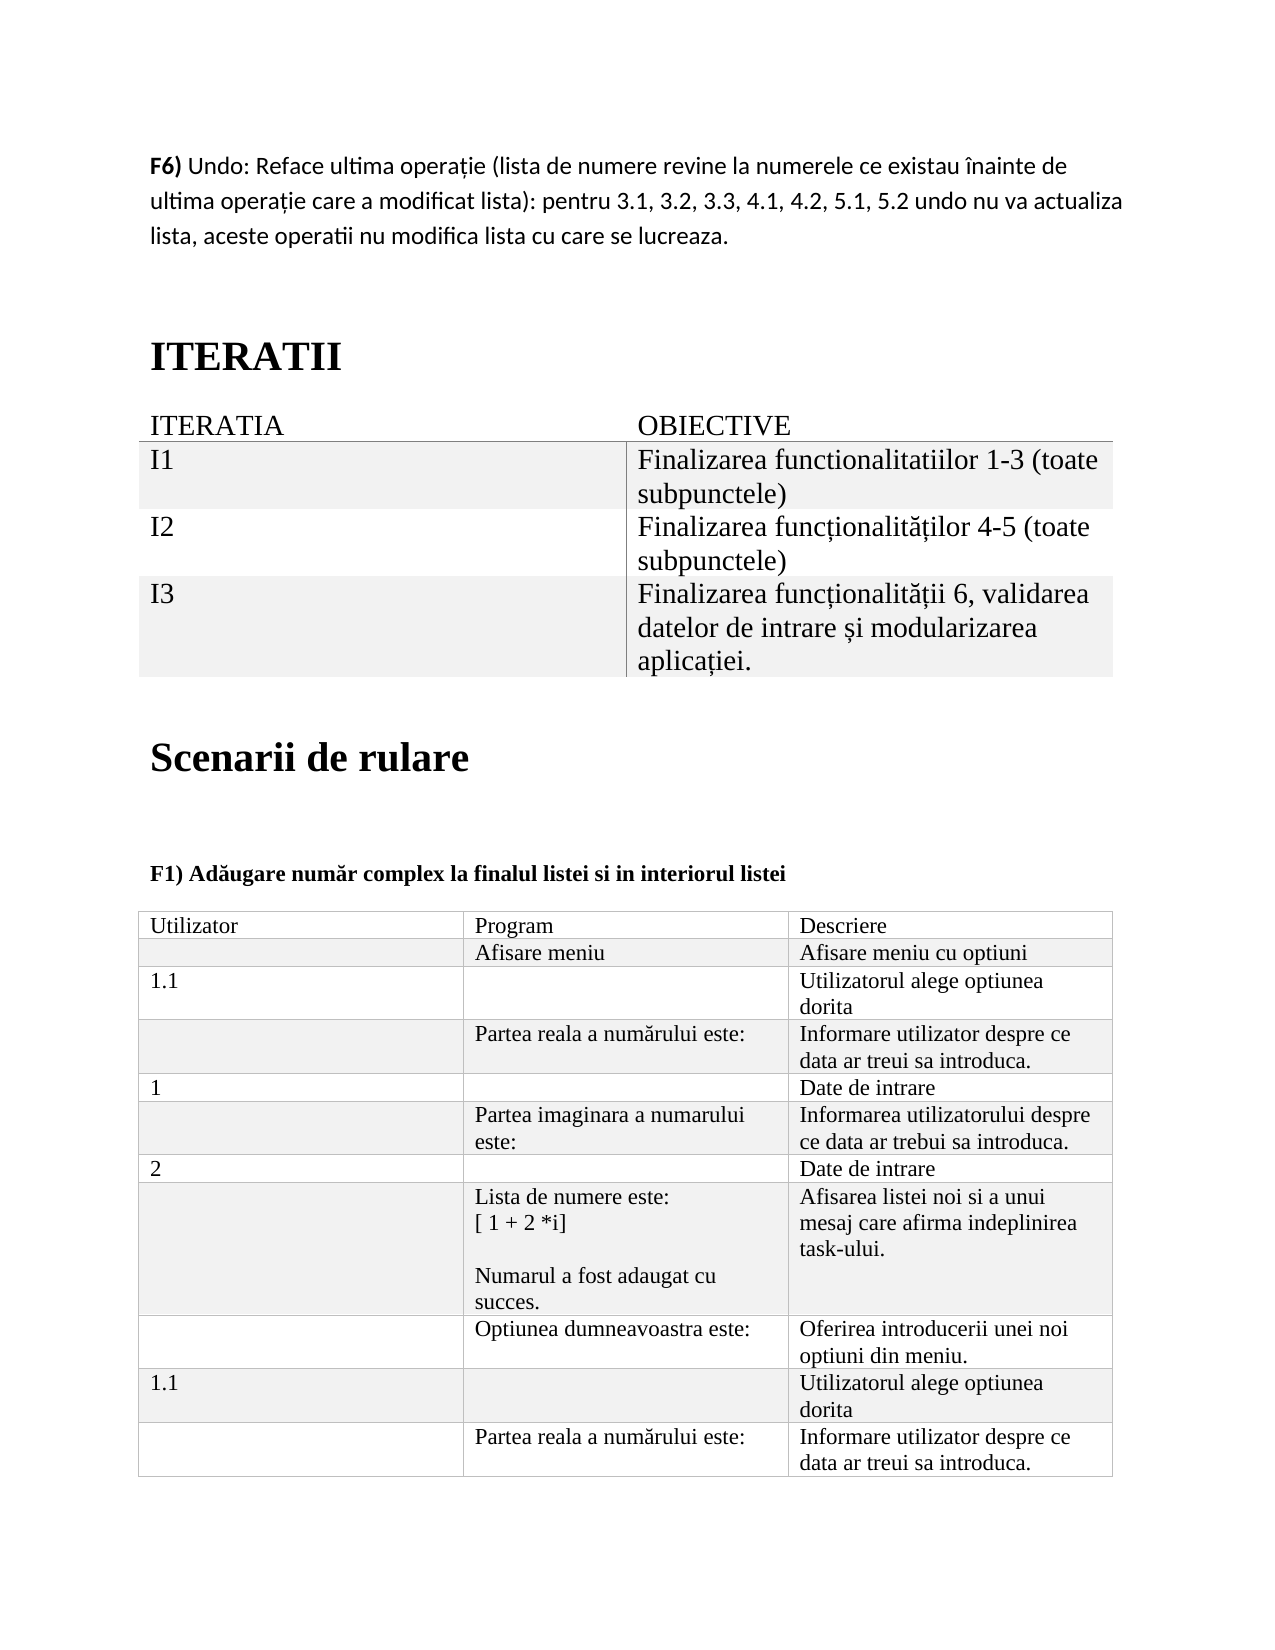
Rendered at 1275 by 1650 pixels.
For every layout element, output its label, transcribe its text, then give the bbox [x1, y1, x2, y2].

table_cell Finalizarea functionalitatiilor 1-3 (toate subpunctele) [627, 442, 1113, 509]
table_cell Oferirea introducerii unei noi optiuni din meniu. [789, 1316, 1112, 1368]
table_cell [464, 1369, 788, 1422]
table_header Utilizator [139, 912, 463, 938]
table_cell Utilizatorul alege optiunea dorita [789, 1369, 1112, 1422]
table_cell [139, 1316, 463, 1368]
table_header Descriere [789, 912, 1112, 938]
table_cell Informarea utilizatorului despre ce data ar trebui sa introduca. [789, 1102, 1112, 1154]
table_cell I1 [139, 442, 626, 509]
table_cell Partea reala a numărului este: [464, 1423, 788, 1476]
table_cell Informare utilizator despre ce data ar treui sa introduca. [789, 1020, 1112, 1073]
table_cell Date de intrare [789, 1074, 1112, 1101]
table_cell [139, 939, 463, 966]
table_header Obiective [626, 408, 1113, 441]
table_cell Partea reala a numărului este: [464, 1020, 788, 1073]
table_cell Finalizarea funcționalității 6, validarea datelor de intrare și modularizarea aplicației. [627, 576, 1113, 677]
table_cell [464, 1155, 788, 1182]
table_cell Lista de numere este: [ 1 + 2 *i] Numarul a fost adaugat cu succes. [464, 1183, 788, 1314]
table_cell [139, 1020, 463, 1073]
table_cell Informare utilizator despre ce data ar treui sa introduca. [789, 1423, 1112, 1476]
text Scenarii de rulare [150, 733, 1125, 781]
text F6) Undo: Reface ultima operație (lista de numere revine la numerele ce existau înainte de ultima operație care a modificat lista): pentru 3.1, 3.2, 3.3, 4.1, 4.2, 5.1, 5.2 undo nu va actualiza lista, aceste operatii nu modifica lista cu care se lucreaza. [150, 150, 1125, 251]
table_cell Partea imaginara a numarului este: [464, 1102, 788, 1154]
table_cell Finalizarea funcționalităților 4-5 (toate subpunctele) [627, 509, 1113, 576]
table_cell 1.1 [139, 1369, 463, 1422]
table_cell Afisare meniu cu optiuni [789, 939, 1112, 966]
table_cell Afisare meniu [464, 939, 788, 966]
table_cell I3 [139, 576, 626, 677]
table_cell [464, 967, 788, 1019]
table_cell [139, 1423, 463, 1476]
table_header Iteratia [139, 408, 626, 441]
table_cell [139, 1102, 463, 1154]
table_cell 1 [139, 1074, 463, 1101]
table_cell 1.1 [139, 967, 463, 1019]
table_cell Optiunea dumneavoastra este: [464, 1316, 788, 1368]
table_cell 2 [139, 1155, 463, 1182]
table_cell Afisarea listei noi si a unui mesaj care afirma indeplinirea task-ului. [789, 1183, 1112, 1314]
table_cell Utilizatorul alege optiunea dorita [789, 967, 1112, 1019]
table_cell [464, 1074, 788, 1101]
table_cell I2 [139, 509, 626, 576]
text F1) Adăugare număr complex la finalul listei si in interiorul listei [150, 860, 1125, 886]
table_cell [139, 1183, 463, 1314]
table_cell Date de intrare [789, 1155, 1112, 1182]
text ITERATII [150, 332, 1125, 379]
table_header Program [464, 912, 788, 938]
